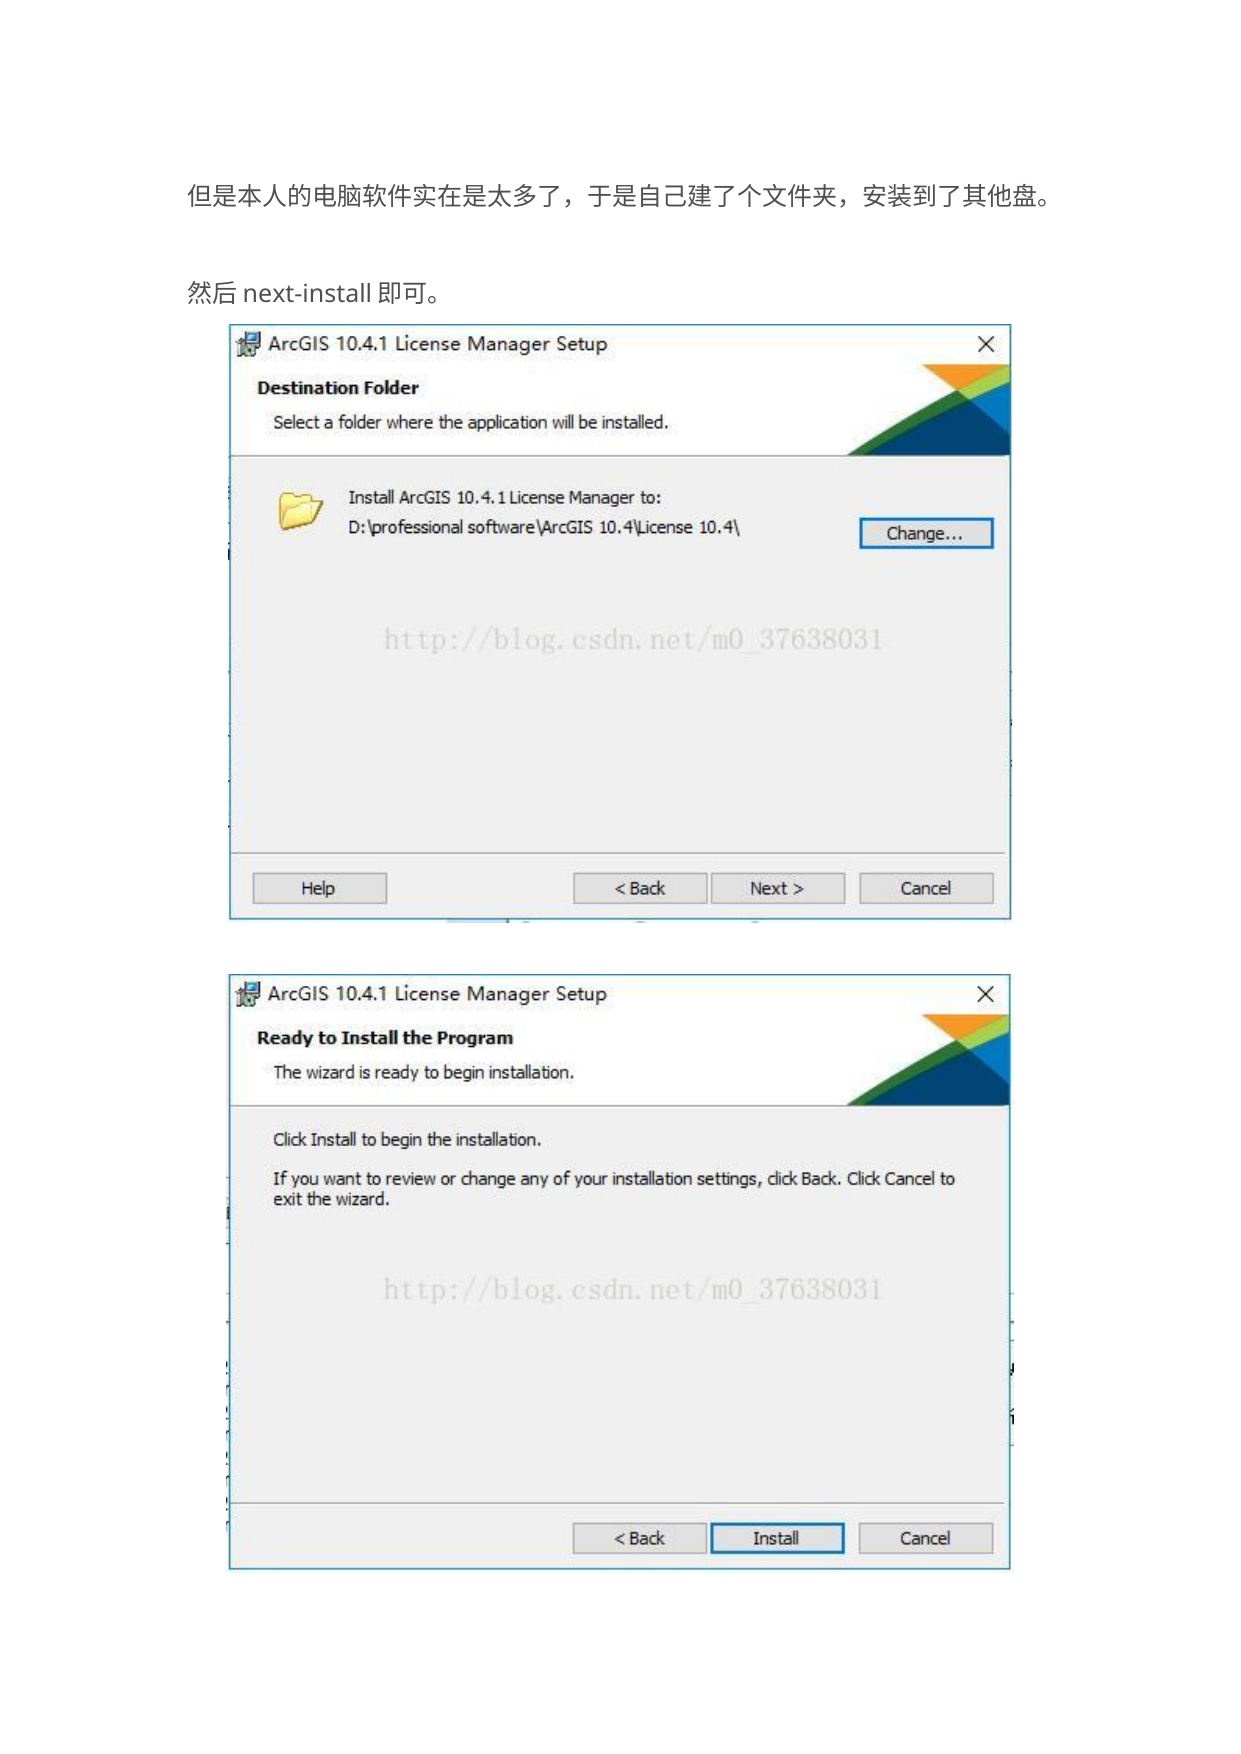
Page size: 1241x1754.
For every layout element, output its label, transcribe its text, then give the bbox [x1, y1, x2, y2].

text 但是本人的电脑软件实在是太多了，于是自己建了个文件夹，安装到了其他盘。 [187, 162, 1053, 227]
picture [228, 324, 1013, 923]
text 然后next-install即可。 [187, 259, 1053, 324]
picture [226, 974, 1014, 1573]
